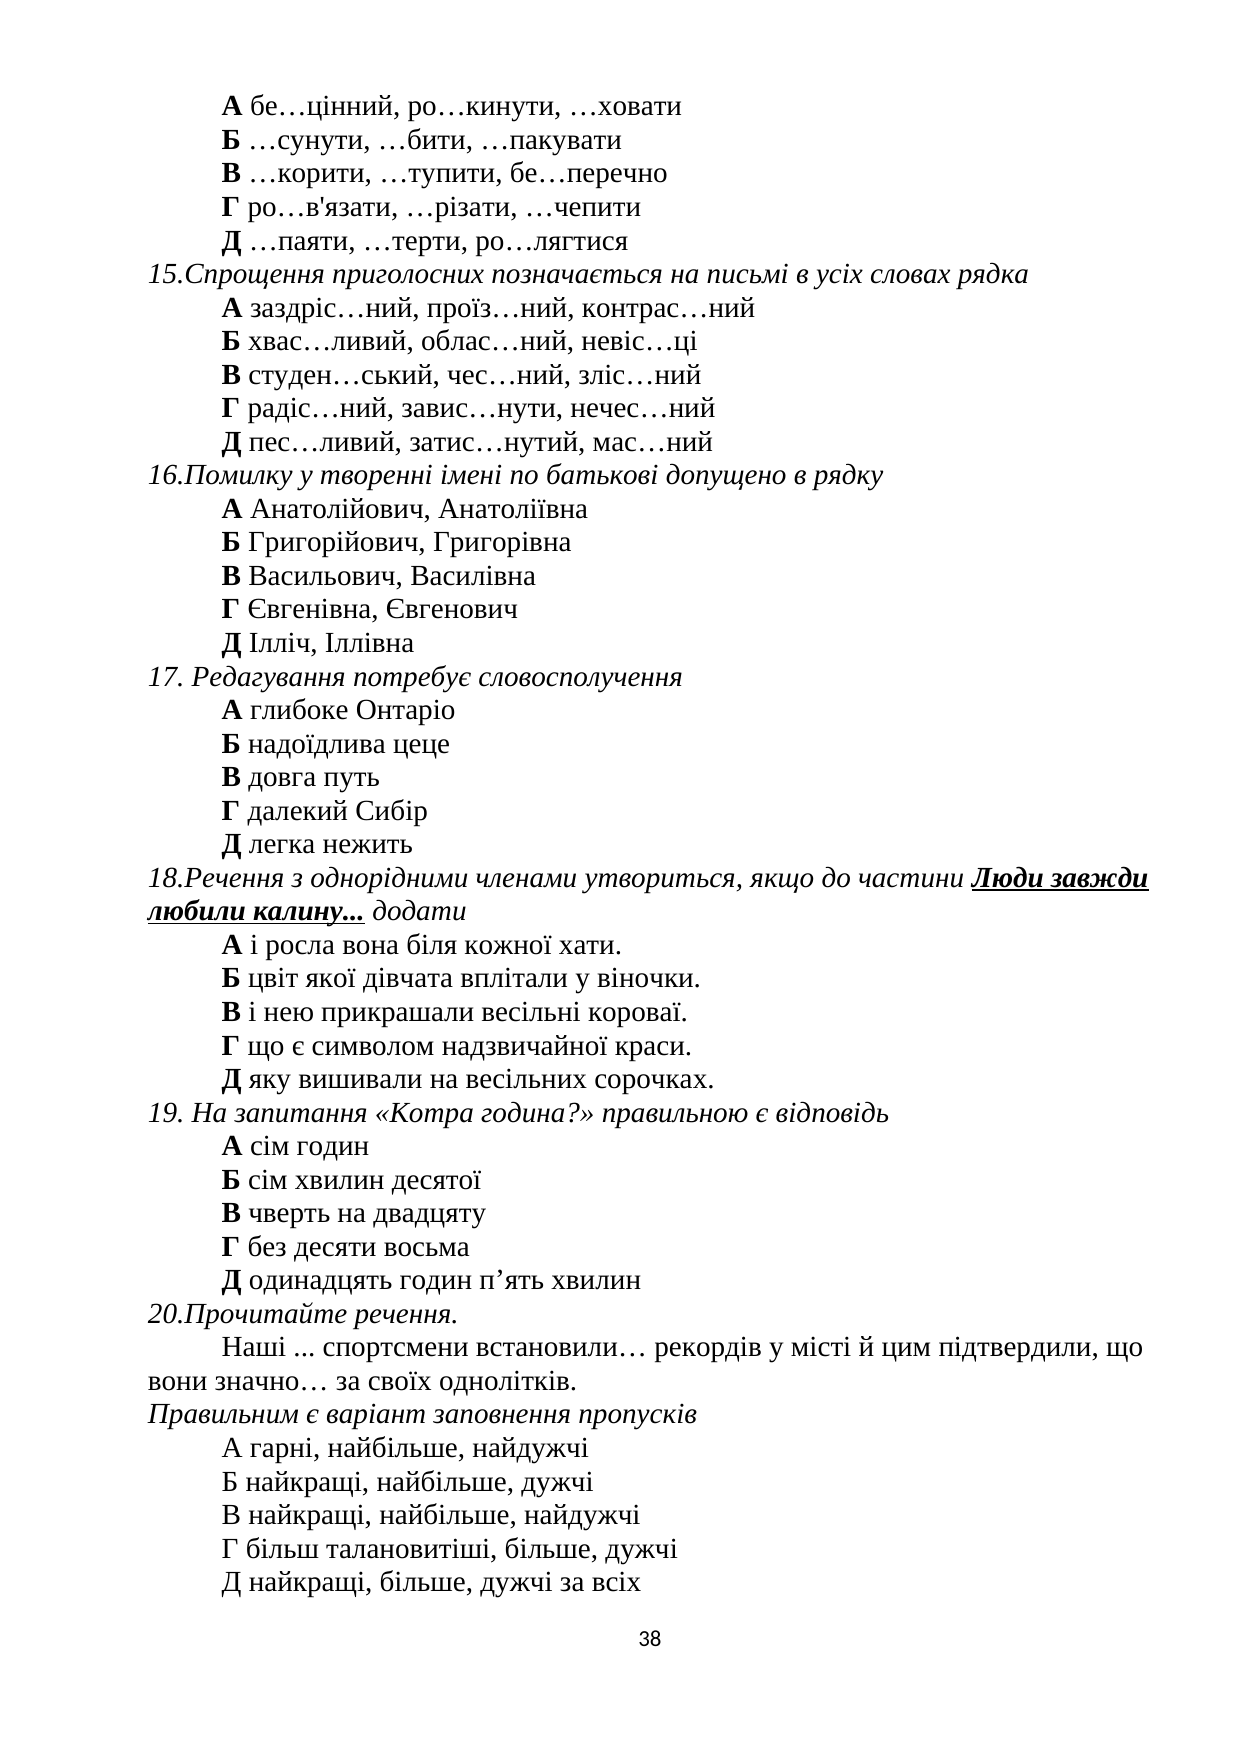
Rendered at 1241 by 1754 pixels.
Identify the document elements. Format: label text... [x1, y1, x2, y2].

text Б цвіт якої дівчата вплітали у віночки. [148, 961, 1152, 994]
text Д яку вишивали на весільних сорочках. [148, 1061, 1152, 1095]
text Б найкращі, найбільше, дужчі [148, 1464, 1152, 1497]
text 20.Прочитайте речення. [148, 1296, 1152, 1329]
text Б …сунути, …бити, …пакувати [148, 122, 1152, 156]
text Д легка нежить [148, 826, 1152, 860]
text 18.Речення з однорідними членами утвориться, якщо до частини Люди завжди любили калину... додати [148, 860, 1152, 927]
text Б Григорійович, Григорівна [148, 524, 1152, 558]
text Б хвас…ливий, облас…ний, невіс…ці [148, 323, 1152, 357]
text Правильним є варіант заповнення пропусків [148, 1397, 1152, 1430]
text Д Ілліч, Іллівна [148, 625, 1152, 659]
text А бе…цінний, ро…кинути, …ховати [148, 88, 1152, 122]
text Г ро…в'язати, …різати, …чепити [148, 189, 1152, 223]
text Г що є символом надзвичайної краси. [148, 1028, 1152, 1061]
text В чверть на двадцяту [148, 1195, 1152, 1229]
text 17. Редагування потребує словосполучення [148, 659, 1152, 692]
text А гарні, найбільше, найдужчі [148, 1430, 1152, 1464]
text 15.Спрощення приголосних позначається на письмі в усіх словах рядка [148, 256, 1152, 290]
text В Васильович, Василівна [148, 558, 1152, 592]
text А Анатолійович, Анатоліївна [148, 491, 1152, 524]
text Г Євгенівна, Євгенович [148, 592, 1152, 625]
text Г далекий Сибір [148, 793, 1152, 826]
text А заздріс…ний, проїз…ний, контрас…ний [148, 290, 1152, 323]
text Г більш талановитіші, більше, дужчі [148, 1531, 1152, 1564]
text Г радіс…ний, завис…нути, нечес…ний [148, 390, 1152, 424]
text Д одинадцять годин п’ять хвилин [148, 1262, 1152, 1296]
text Д пес…ливий, затис…нутий, мас…ний [148, 424, 1152, 457]
text Наші ... спортсмени встановили… рекордів у місті й цим підтвердили, що вони значно… за своїх однолітків. [148, 1329, 1152, 1397]
text В найкращі, найбільше, найдужчі [148, 1497, 1152, 1531]
text Б сім хвилин десятої [148, 1162, 1152, 1195]
text Г без десяти восьма [148, 1229, 1152, 1262]
text 19. На запитання «Котра година?» правильною є відповідь [148, 1095, 1152, 1128]
text А глибоке Онтаріо [148, 692, 1152, 726]
text А і росла вона біля кожної хати. [148, 927, 1152, 961]
text В студен…ський, чес…ний, зліс…ний [148, 357, 1152, 390]
text В …корити, …тупити, бе…перечно [148, 156, 1152, 189]
text Д …паяти, …терти, ро…лягтися [148, 223, 1152, 256]
text Б надоїдлива цеце [148, 726, 1152, 759]
text 16.Помилку у творенні імені по батькові допущено в рядку [148, 457, 1152, 491]
text Д найкращі, більше, дужчі за всіх [148, 1564, 1152, 1598]
text А сім годин [148, 1128, 1152, 1162]
text В і нею прикрашали весільні короваї. [148, 994, 1152, 1028]
text В довга путь [148, 759, 1152, 793]
